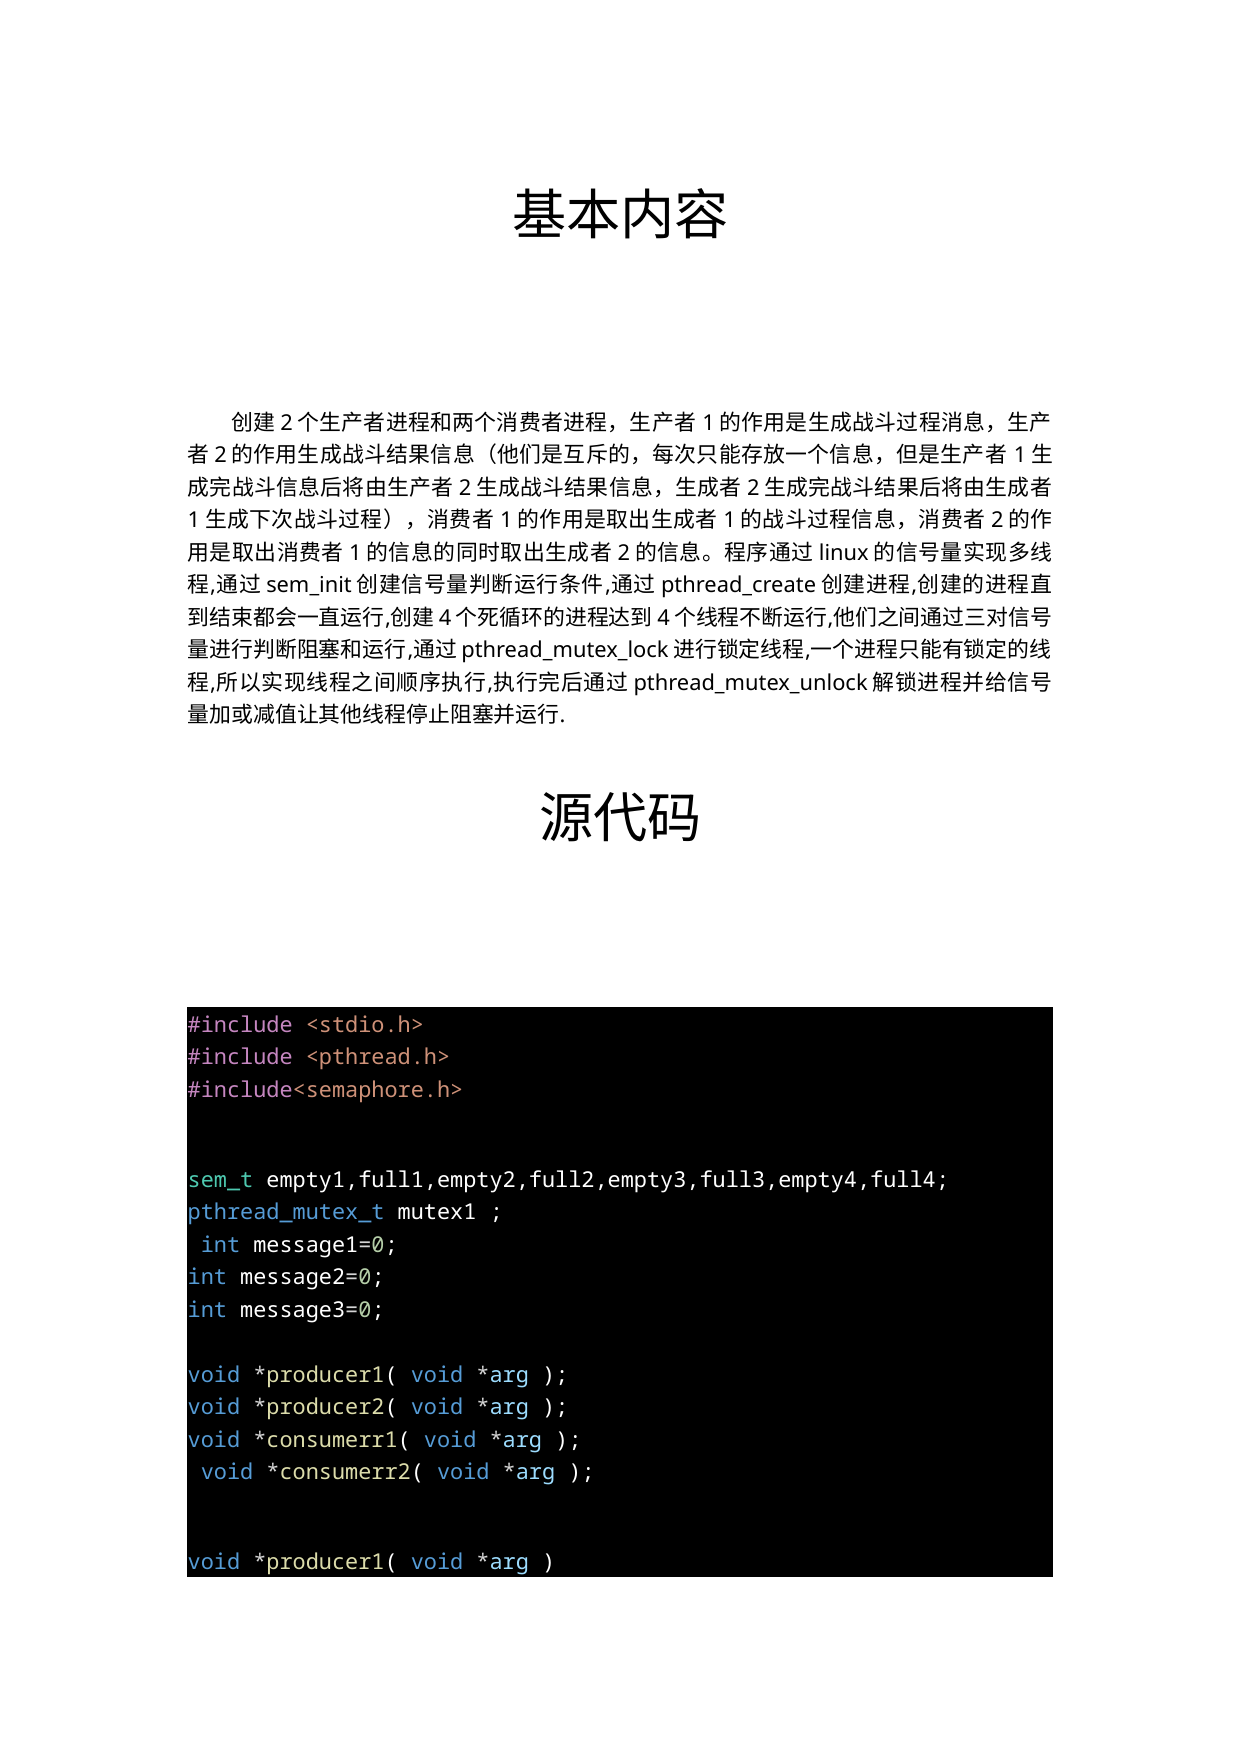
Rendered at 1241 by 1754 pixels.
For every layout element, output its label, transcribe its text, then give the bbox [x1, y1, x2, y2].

text int message2=0; [187, 1260, 1053, 1292]
text void *producer1( void *arg ) [187, 1545, 1053, 1577]
text #include<semaphore.h> [187, 1072, 1053, 1105]
text sem_t empty1,full1,empty2,full2,empty3,full3,empty4,full4; pthread_mutex_t mutex1 ; [187, 1162, 1053, 1227]
text void *consumerr2( void *arg ); [187, 1455, 1053, 1487]
text int message3=0; [187, 1292, 1053, 1325]
text void *producer1( void *arg ); [187, 1357, 1053, 1390]
subtitle 基本内容 [187, 162, 1053, 259]
text #include <stdio.h> [187, 1007, 1053, 1040]
text #include <pthread.h> [187, 1040, 1053, 1072]
text int message1=0; [187, 1227, 1053, 1260]
text void *producer2( void *arg ); [187, 1390, 1053, 1422]
text void *consumerr1( void *arg ); [187, 1422, 1053, 1455]
text 创建2个生产者进程和两个消费者进程，生产者1的作用是生成战斗过程消息，生产者2的作用生成战斗结果信息（他们是互斥的，每次只能存放一个信息，但是生产者1生成完战斗信息后将由生产者2生成战斗结果信息，生成者2生成完战斗结果后将由生成者1生成下次战斗过程），消费者1的作用是取出生成者1的战斗过程信息，消费者2的作用是取出消费者1的信息的同时取出生成者2的信息。程序通过linux的信号量实现多线程,通过sem_init创建信号量判断运行条件,通过pthread_create创建进程,创建的进程直到结束都会一直运行,创建4个死循环的进程达到4个线程不断运行,他们之间通过三对信号量进行判断阻塞和运行,通过pthread_mutex_lock进行锁定线程,一个进程只能有锁定的线程,所以实现线程之间顺序执行,执行完后通过pthread_mutex_unlock解锁进程并给信号量加或减值让其他线程停止阻塞并运行. [187, 404, 1053, 729]
subtitle 源代码 [187, 765, 1053, 862]
